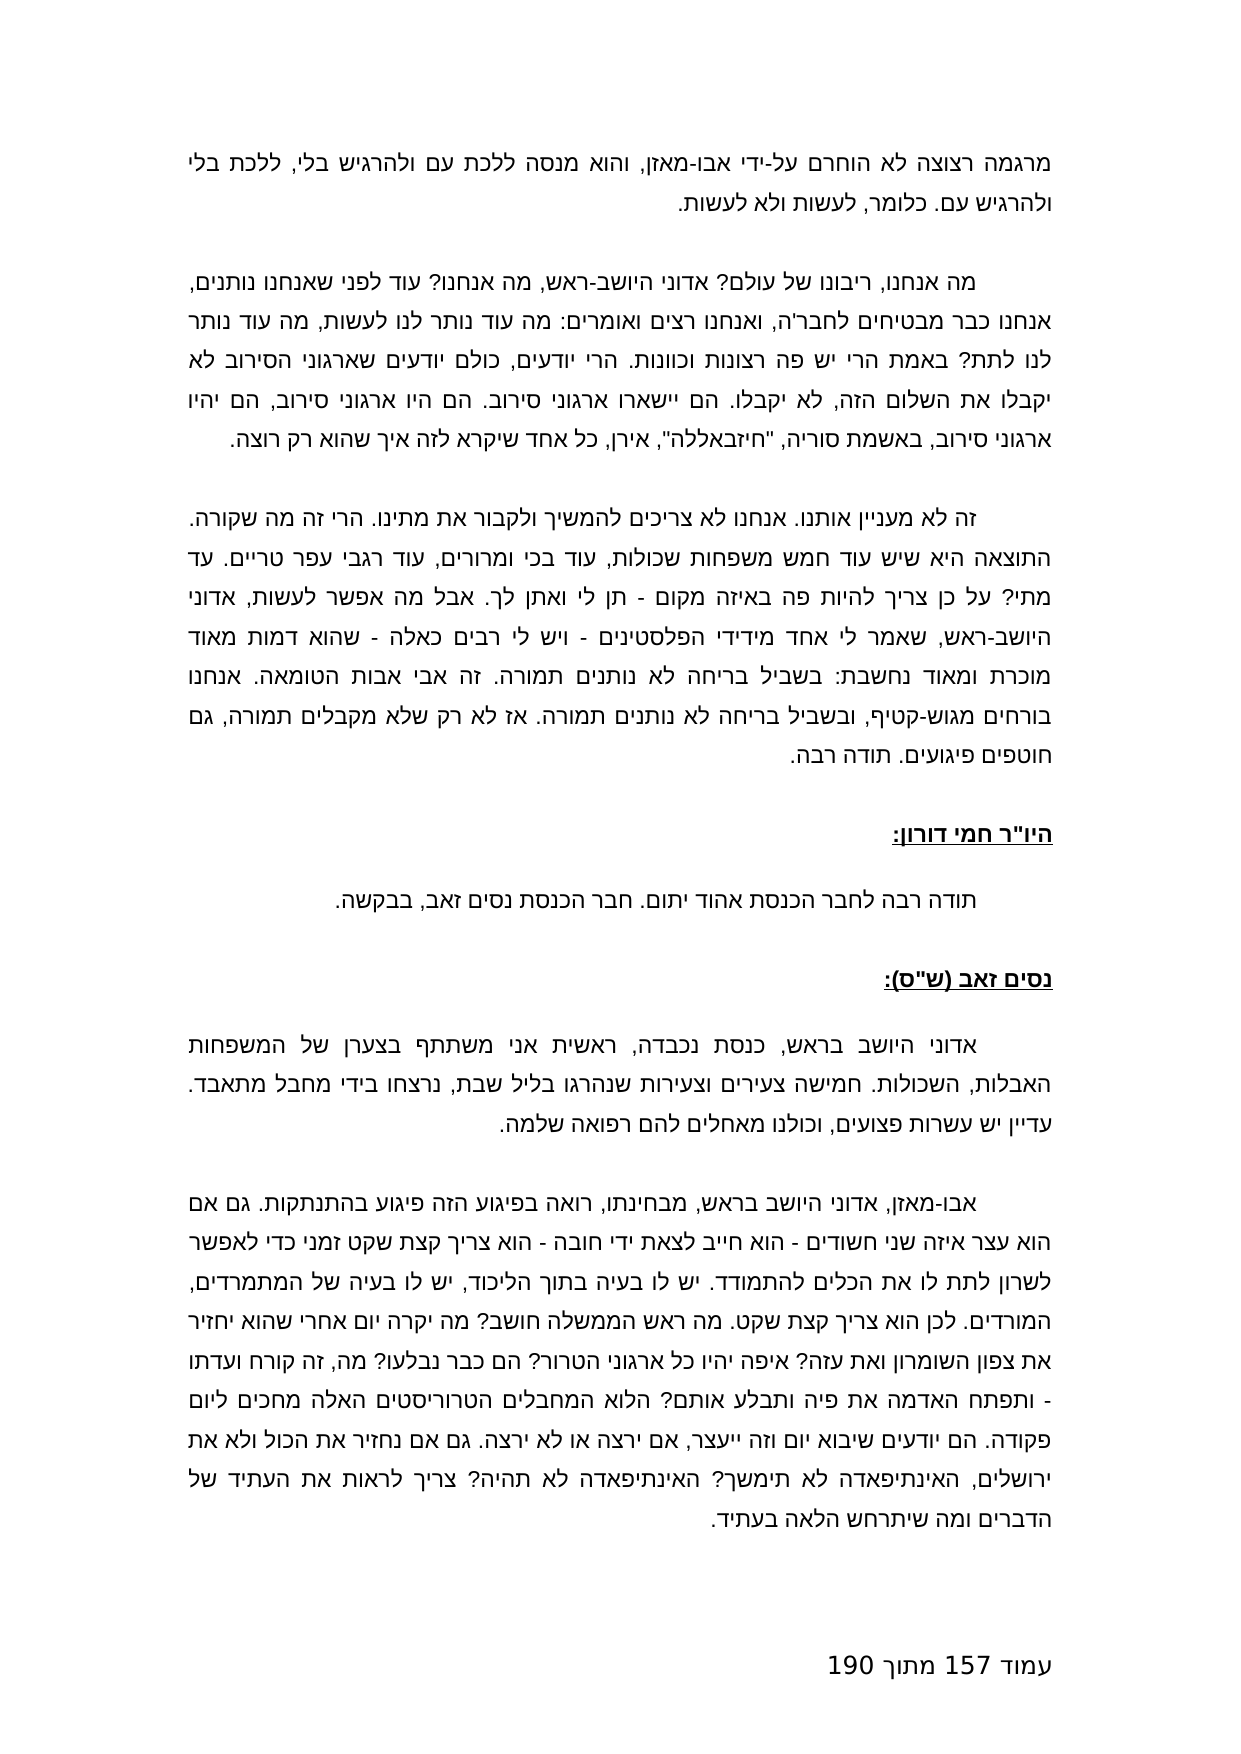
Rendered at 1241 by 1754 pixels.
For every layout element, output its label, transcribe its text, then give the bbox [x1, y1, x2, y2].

text אבו-מאזן, אדוני היושב בראש, מבחינתו, רואה בפיגוע הזה פיגוע בהתנתקות. גם אם הוא עצר איזה שני חשודים - הוא חייב לצאת ידי חובה - הוא צריך קצת שקט זמני כדי לאפשר לשרון לתת לו את הכלים להתמודד. יש לו בעיה בתוך הליכוד, יש לו בעיה של המתמרדים, המורדים. לכן הוא צריך קצת שקט. מה ראש הממשלה חושב? מה יקרה יום אחרי שהוא יחזיר את צפון השומרון ואת עזה? איפה יהיו כל ארגוני הטרור? הם כבר נבלעו? מה, זה קורח ועדתו - ותפתח האדמה את פיה ותבלע אותם? הלוא המחבלים הטרוריסטים האלה מחכים ליום פקודה. הם יודעים שיבוא יום וזה ייעצר, אם ירצה או לא ירצה. גם אם נחזיר את הכול ולא את ירושלים, האינתיפאדה לא תימשך? האינתיפאדה לא תהיה? צריך לראות את העתיד של הדברים ומה שיתרחש הלאה בעתיד. [187, 1190, 1053, 1532]
text תודה רבה לחבר הכנסת אהוד יתום. חבר הכנסת נסים זאב, בבקשה. [187, 887, 1053, 913]
text היו"ר חמי דורון: [187, 821, 1053, 847]
text אדוני היושב בראש, כנסת נכבדה, ראשית אני משתתף בצערן של המשפחות האבלות, השכולות. חמישה צעירים וצעירות שנהרגו בליל שבת, נרצחו בידי מחבל מתאבד. עדיין יש עשרות פצועים, וכולנו מאחלים להם רפואה שלמה. [187, 1032, 1053, 1137]
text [187, 150, 1053, 216]
text נסים זאב (ש"ס): [187, 966, 1053, 992]
text מה אנחנו, ריבונו של עולם? אדוני היושב-ראש, מה אנחנו? עוד לפני שאנחנו נותנים, אנחנו כבר מבטיחים לחבר'ה, ואנחנו רצים ואומרים: מה עוד נותר לנו לעשות, מה עוד נותר לנו לתת? באמת הרי יש פה רצונות וכוונות. הרי יודעים, כולם יודעים שארגוני הסירוב לא יקבלו את השלום הזה, לא יקבלו. הם יישארו ארגוני סירוב. הם היו ארגוני סירוב, הם יהיו ארגוני סירוב, באשמת סוריה, "חיזבאללה", אירן, כל אחד שיקרא לזה איך שהוא רק רוצה. [187, 268, 1053, 453]
text זה לא מעניין אותנו. אנחנו לא צריכים להמשיך ולקבור את מתינו. הרי זה מה שקורה. התוצאה היא שיש עוד חמש משפחות שכולות, עוד בכי ומרורים, עוד רגבי עפר טריים. עד מתי? על כן צריך להיות פה באיזה מקום - תן לי ואתן לך. אבל מה אפשר לעשות, אדוני היושב-ראש, שאמר לי אחד מידידי הפלסטינים - ויש לי רבים כאלה - שהוא דמות מאוד מוכרת ומאוד נחשבת: בשביל בריחה לא נותנים תמורה. זה אבי אבות הטומאה. אנחנו בורחים מגוש-קטיף, ובשביל בריחה לא נותנים תמורה. אז לא רק שלא מקבלים תמורה, גם חוטפים פיגועים. תודה רבה. [187, 505, 1053, 768]
